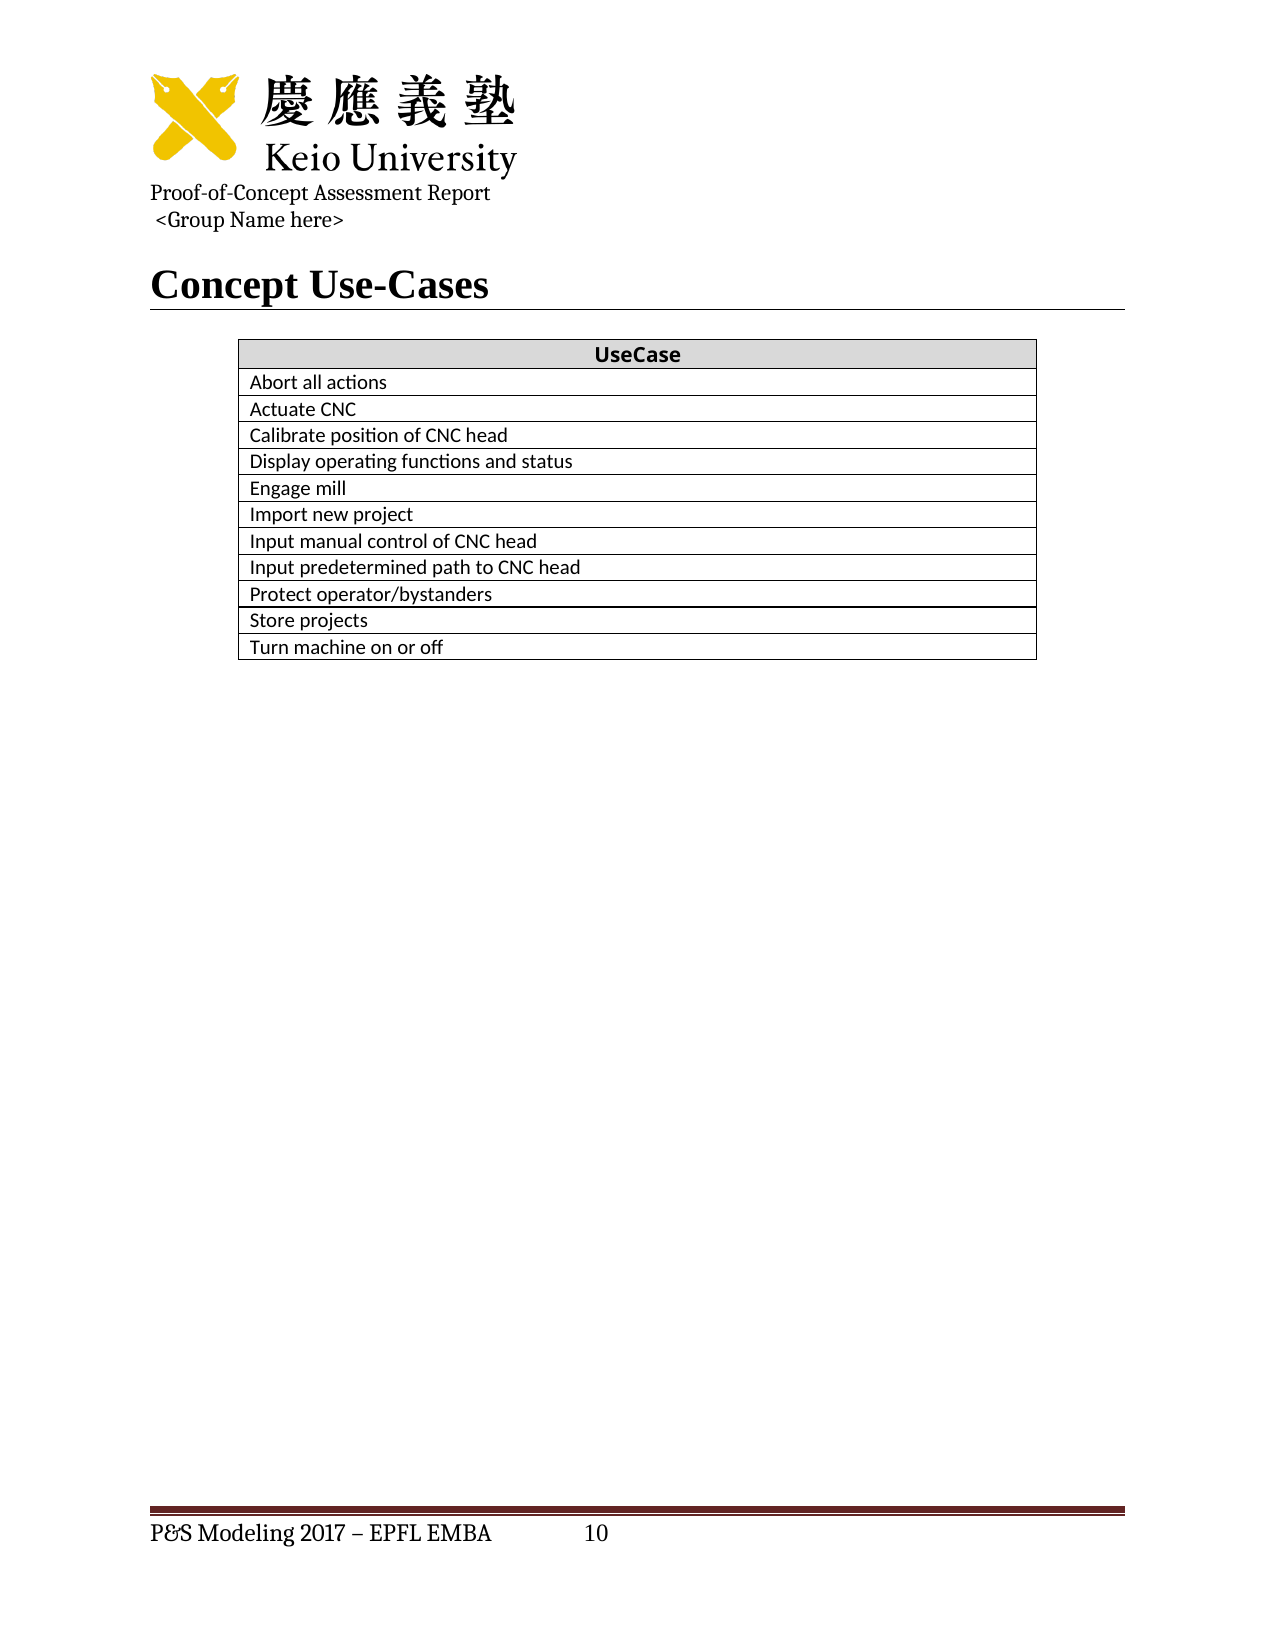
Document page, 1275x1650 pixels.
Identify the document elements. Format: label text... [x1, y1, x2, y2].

table_cell Turn machine on or off [239, 634, 1036, 659]
table_cell Store projects [239, 608, 1036, 633]
table_cell Input manual control of CNC head [239, 528, 1036, 553]
subtitle Concept Use-Cases [150, 259, 1125, 309]
table_cell Actuate CNC [239, 396, 1036, 421]
table_cell Import new project [239, 502, 1036, 527]
table_cell Engage mill [239, 475, 1036, 501]
table_cell Abort all actions [239, 369, 1036, 395]
picture [150, 73, 519, 180]
table_cell Display operating functions and status [239, 449, 1036, 474]
table_header UseCase [239, 340, 1036, 368]
table_cell Input predetermined path to CNC head [239, 555, 1036, 580]
table_cell Protect operator/bystanders [239, 581, 1036, 606]
table_cell Calibrate position of CNC head [239, 422, 1036, 448]
